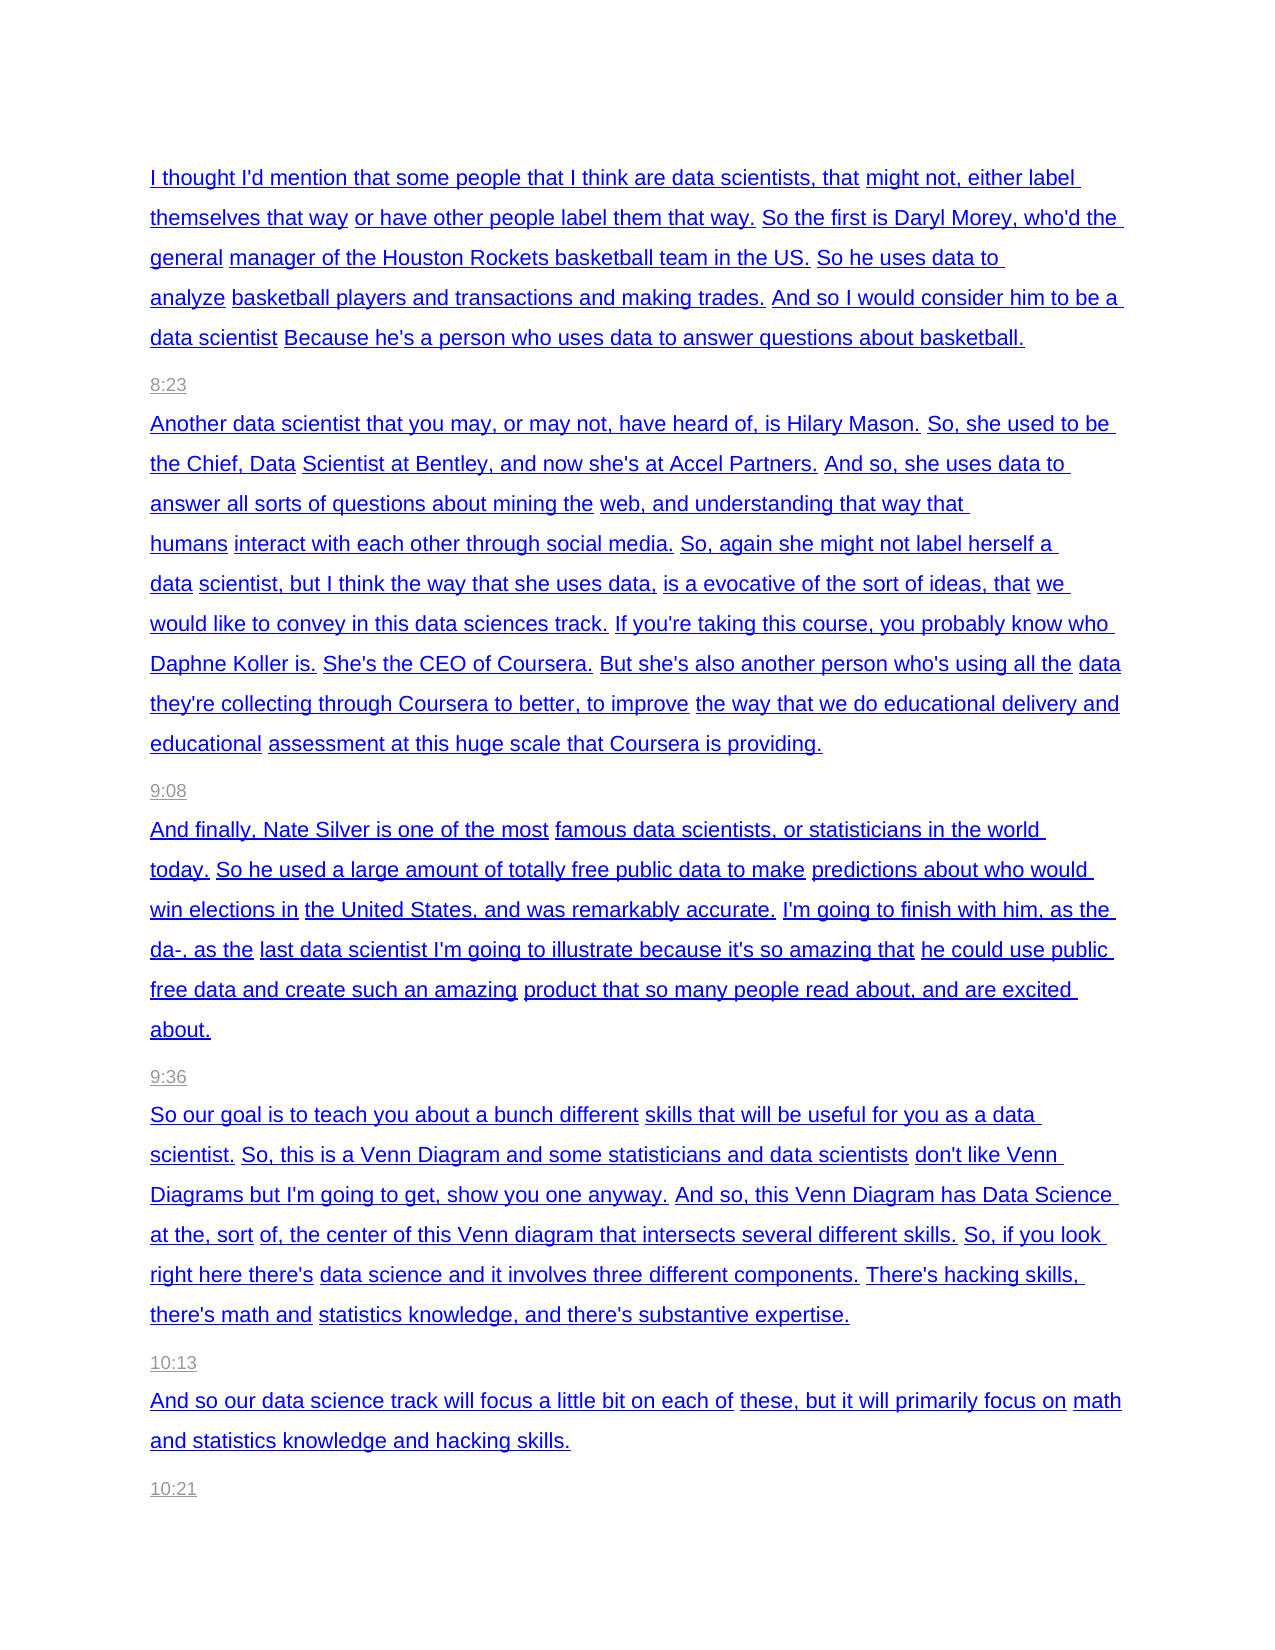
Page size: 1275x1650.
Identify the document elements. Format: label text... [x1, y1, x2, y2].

text 10:13 [150, 1348, 1125, 1373]
text 10:21 [150, 1474, 1125, 1499]
text And so our data science track will focus a little bit on each of these, but it will primarily focus on math and statistics knowledge and hacking skills. [150, 1373, 1125, 1453]
text 8:23 [150, 371, 1125, 396]
text 9:08 [150, 777, 1125, 802]
text And finally, Nate Silver is one of the most famous data scientists, or statisticians in the world today. So he used a large amount of totally free public data to make predictions about who would win elections in the United States, and was remarkably accurate. I'm going to finish with him, as the da-, as the last data scientist I'm going to illustrate because it's so amazing that he could use public free data and create such an amazing product that so many people read about, and are excited about. [150, 802, 1125, 1042]
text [150, 150, 1125, 350]
text So our goal is to teach you about a bunch different skills that will be useful for you as a data scientist. So, this is a Venn Diagram and some statisticians and data scientists don't like Venn Diagrams but I'm going to get, show you one anyway. And so, this Venn Diagram has Data Science at the, sort of, the center of this Venn diagram that intersects several different skills. So, if you look right here there's data science and it involves three different components. There's hacking skills, there's math and statistics knowledge, and there's substantive expertise. [150, 1087, 1125, 1327]
text 9:36 [150, 1062, 1125, 1087]
text Another data scientist that you may, or may not, have heard of, is Hilary Mason. So, she used to be the Chief, Data Scientist at Bentley, and now she's at Accel Partners. And so, she uses data to answer all sorts of questions about mining the web, and understanding that way that humans interact with each other through social media. So, again she might not label herself a data scientist, but I think the way that she uses data, is a evocative of the sort of ideas, that we would like to convey in this data sciences track. If you're taking this course, you probably know who Daphne Koller is. She's the CEO of Coursera. But she's also another person who's using all the data they're collecting through Coursera to better, to improve the way that we do educational delivery and educational assessment at this huge scale that Coursera is providing. [150, 396, 1125, 756]
